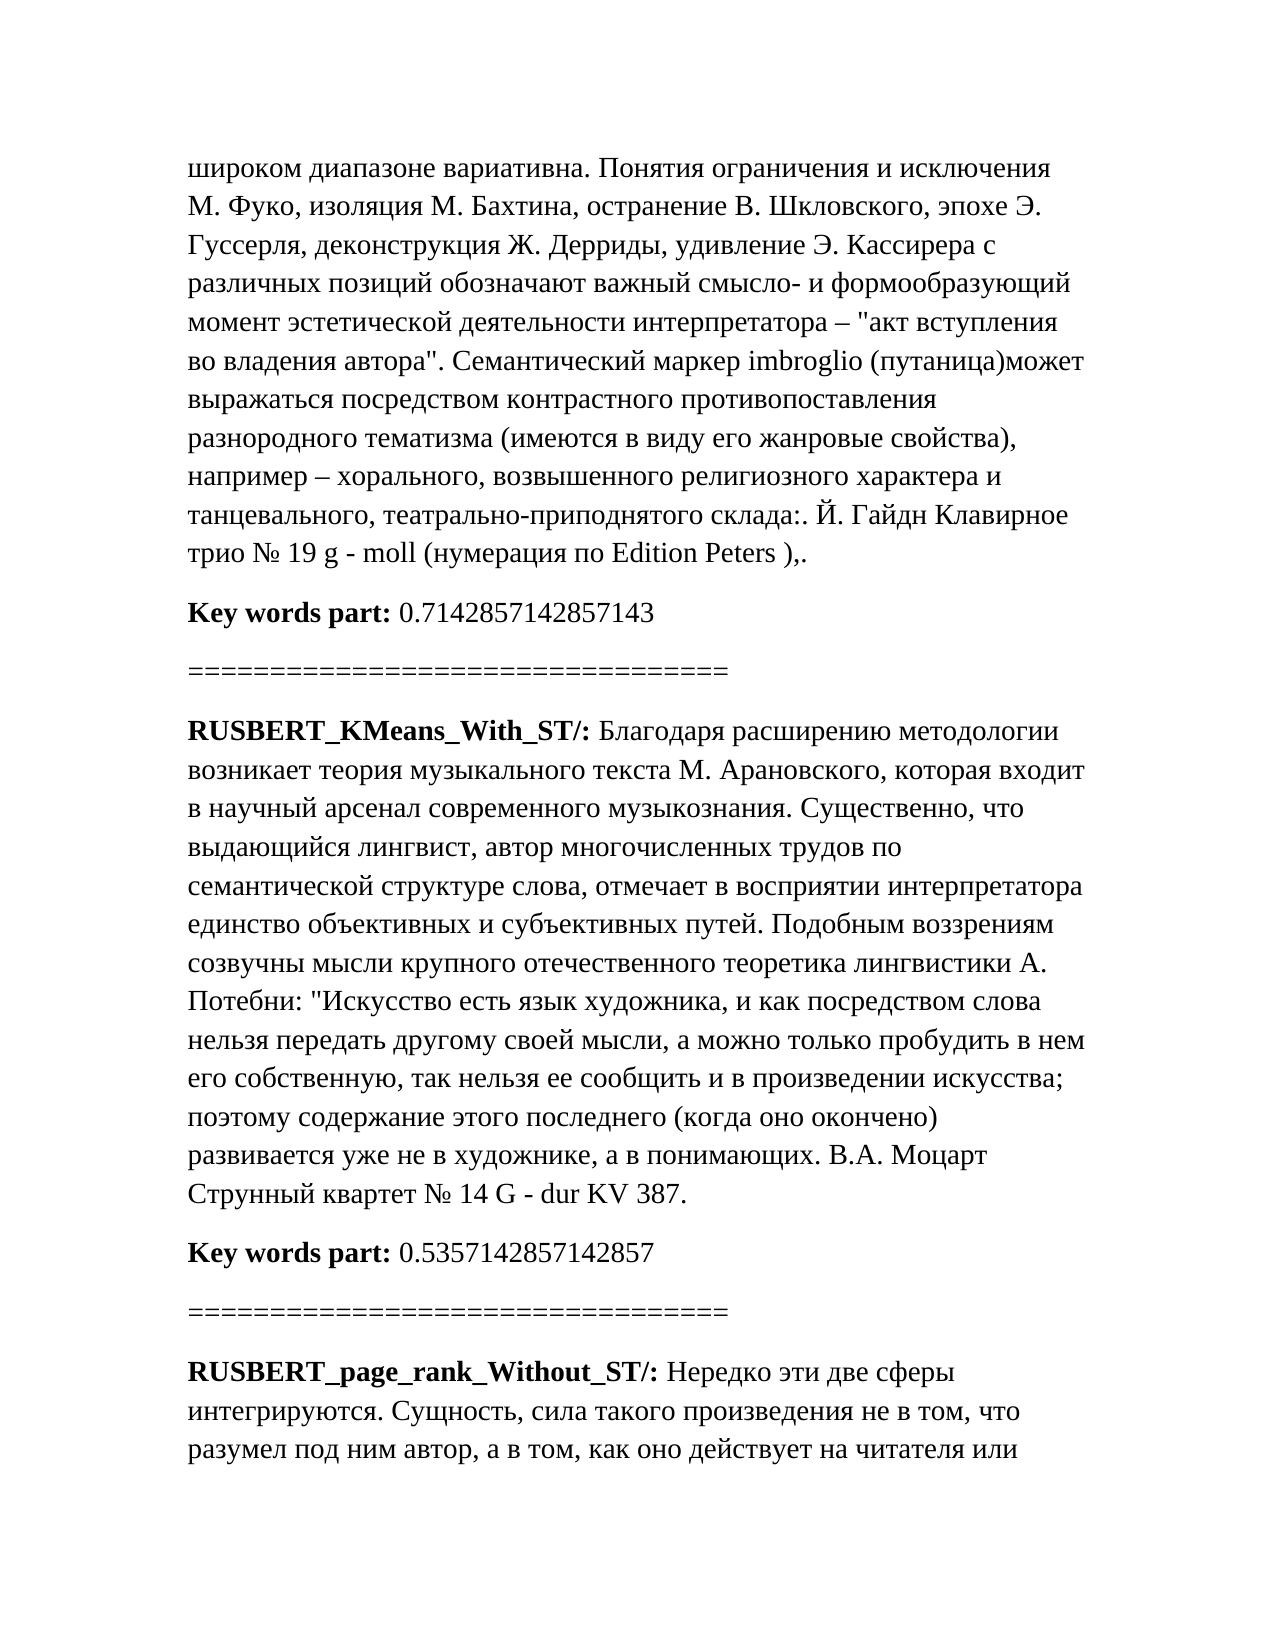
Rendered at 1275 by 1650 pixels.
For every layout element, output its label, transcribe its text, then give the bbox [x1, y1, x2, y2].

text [187, 150, 1087, 569]
text RUSBERT_KMeans_With_ST/: Благодаря расширению методологии возникает теория музыкального текста М. Арановского, которая входит в научный арсенал современного музыкознания. Существенно, что выдающийся лингвист, автор многочисленных трудов по семантической структуре слова, отмечает в восприятии интерпретатора единство объективных и субъективных путей. Подобным воззрениям созвучны мысли крупного отечественного теоретика лингвистики А. Потебни: "Искусство есть язык художника, и как посредством слова нельзя передать другому своей мысли, а можно только пробудить в нем его собственную, так нельзя ее сообщить и в произведении искусства; поэтому содержание этого последнего (когда оно окончено) развивается уже не в художнике, а в понимающих. В.А. Моцарт Струнный квартет № 14 G - dur KV 387. [187, 713, 1087, 1209]
text Key words part: 0.5357142857142857 [187, 1235, 1087, 1269]
text ================================= [187, 654, 1087, 688]
text Key words part: 0.7142857142857143 [187, 595, 1087, 628]
text ================================= [187, 1295, 1087, 1328]
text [187, 1354, 1087, 1465]
